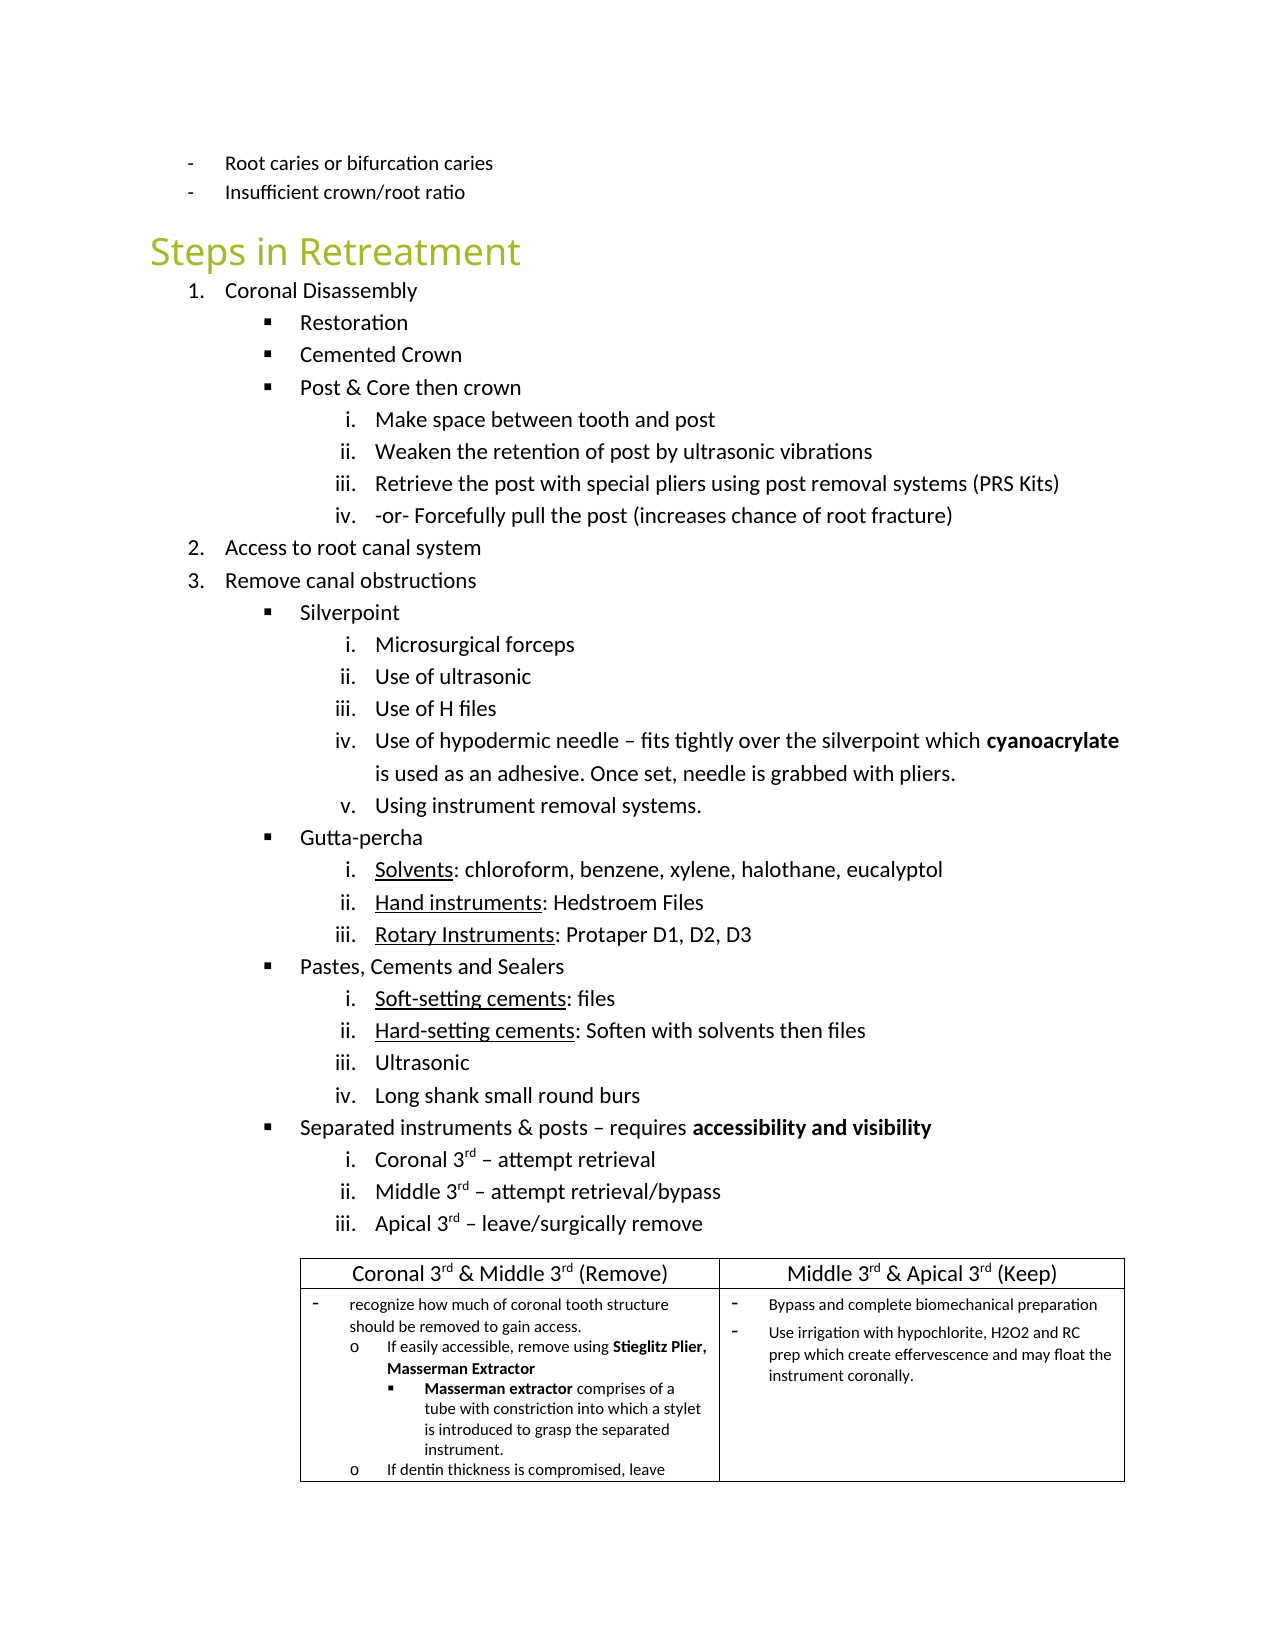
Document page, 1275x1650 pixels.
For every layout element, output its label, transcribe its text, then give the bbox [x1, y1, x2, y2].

list Use of ultrasonic [356, 662, 1125, 690]
list Soft-setting cements: files [356, 984, 1125, 1012]
list Use of H files [356, 694, 1125, 722]
list Coronal 3rd – attempt retrieval [356, 1145, 1125, 1173]
list Ultrasonic [356, 1048, 1125, 1077]
list Post & Core then crown [262, 373, 1125, 401]
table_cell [301, 1289, 719, 1481]
list Apical 3rd – leave/surgically remove [356, 1209, 1125, 1237]
list Coronal Disassembly [187, 276, 1125, 304]
list Use of hypodermic needle – fits tightly over the silverpoint which cyanoacrylate is used as an adhesive. Once set, needle is grabbed with pliers. [356, 727, 1125, 787]
list Access to root canal system [187, 533, 1125, 562]
list Retrieve the post with special pliers using post removal systems (PRS Kits) [356, 469, 1125, 497]
list Solvents: chloroform, benzene, xylene, halothane, eucalyptol [356, 855, 1125, 883]
list Root caries or bifurcation caries [187, 150, 1125, 175]
list Rotary Instruments: Protaper D1, D2, D3 [356, 920, 1125, 948]
list Long shank small round burs [356, 1081, 1125, 1109]
list Cemented Crown [262, 340, 1125, 368]
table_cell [720, 1289, 1124, 1481]
table_header Coronal 3rd & Middle 3rd (Remove) [301, 1259, 719, 1287]
list Using instrument removal systems. [356, 791, 1125, 819]
list Gutta-percha [262, 823, 1125, 851]
list Make space between tooth and post [356, 405, 1125, 433]
list Weaken the retention of post by ultrasonic vibrations [356, 437, 1125, 465]
list Microsurgical forceps [356, 630, 1125, 658]
list Insufficient crown/root ratio [187, 179, 1125, 204]
list Hard-setting cements: Soften with solvents then files [356, 1016, 1125, 1044]
list Middle 3rd – attempt retrieval/bypass [356, 1177, 1125, 1205]
list Remove canal obstructions [187, 566, 1125, 594]
list Hand instruments: Hedstroem Files [356, 888, 1125, 916]
list Pastes, Cements and Sealers [262, 952, 1125, 980]
table_header Middle 3rd & Apical 3rd (Keep) [720, 1259, 1124, 1287]
list Restoration [262, 308, 1125, 336]
subtitle Steps in Retreatment [150, 225, 1125, 276]
list Separated instruments & posts – requires accessibility and visibility [262, 1113, 1125, 1141]
list -or- Forcefully pull the post (increases chance of root fracture) [356, 501, 1125, 529]
list Silverpoint [262, 598, 1125, 626]
